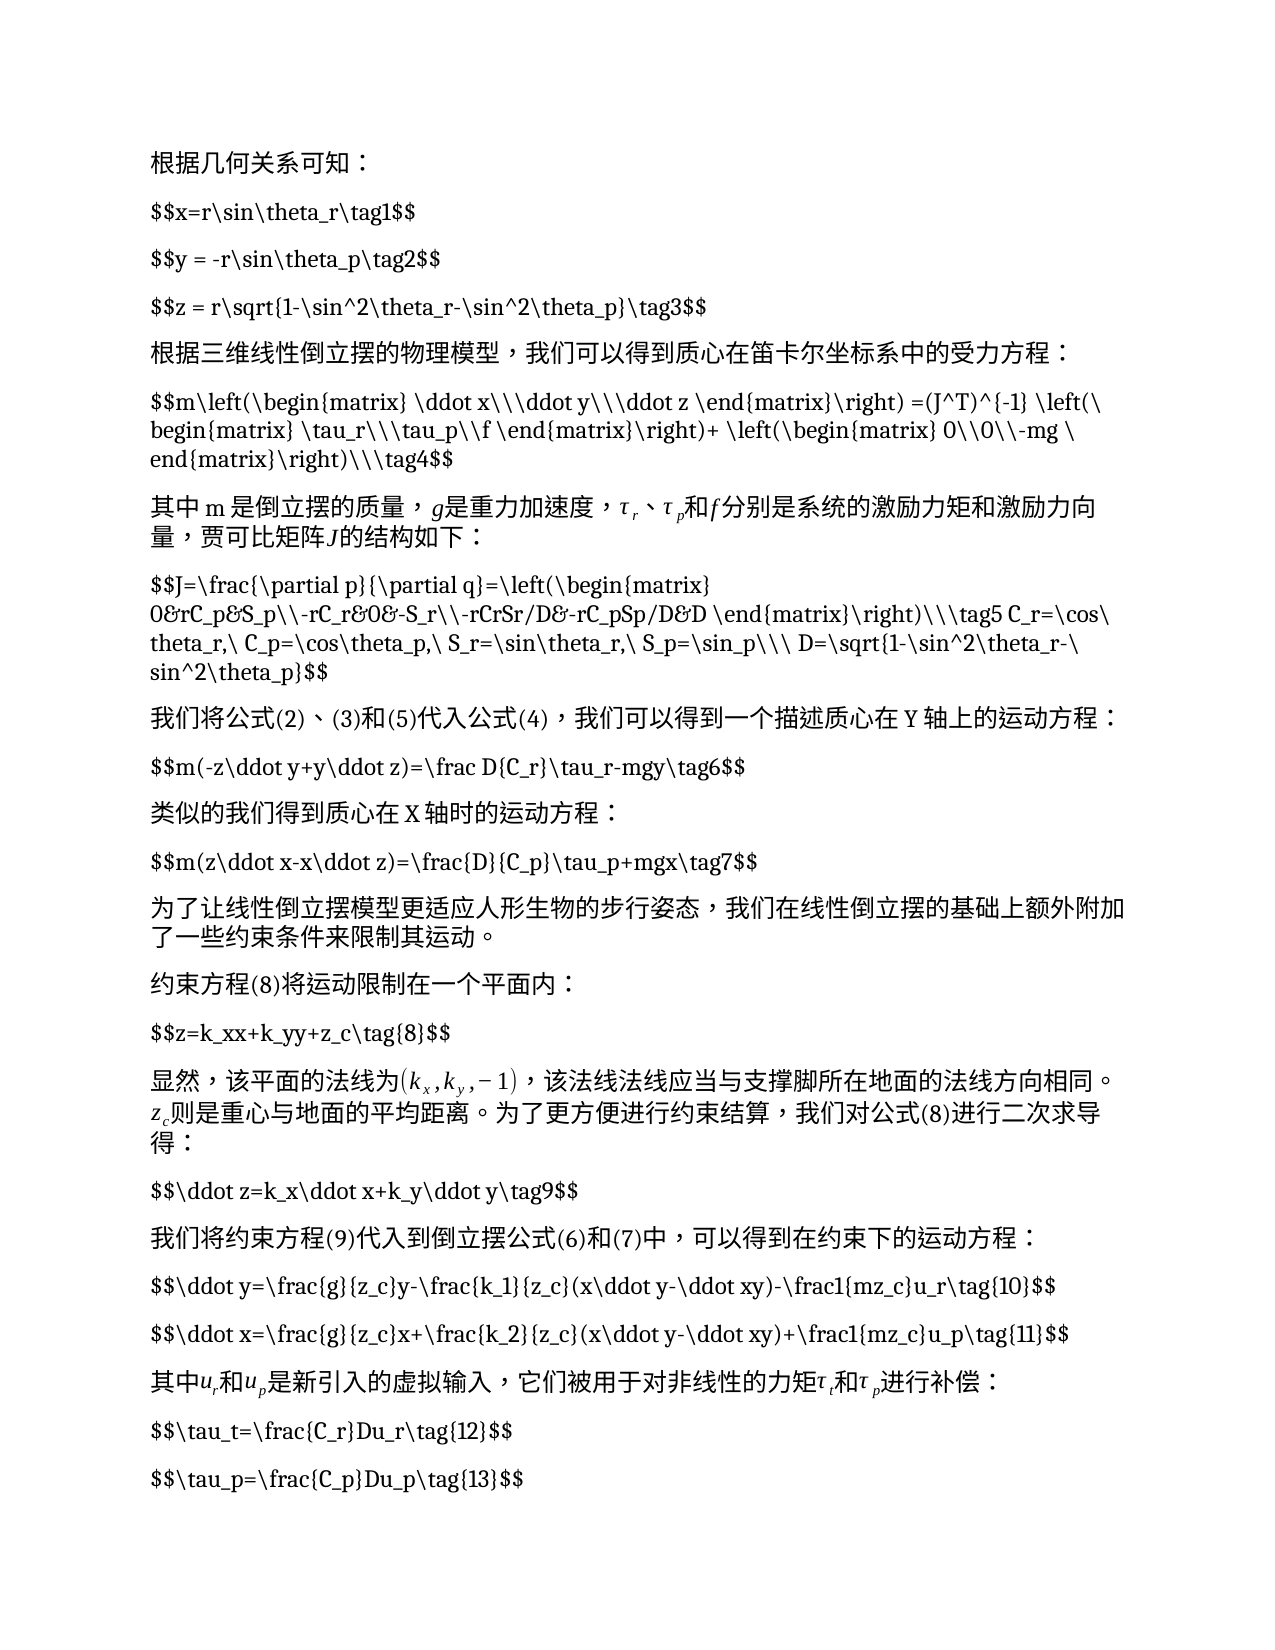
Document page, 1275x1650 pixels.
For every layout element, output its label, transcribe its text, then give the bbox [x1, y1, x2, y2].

text $$\tau_t=\frac{C_r}Du_r\tag{12}$$ [150, 1417, 1125, 1446]
text $$\tau_p=\frac{C_p}Du_p\tag{13}$$ [150, 1465, 1125, 1493]
text 类似的我们得到质心在X轴时的运动方程： [150, 800, 1125, 829]
text $$m\left(\begin{matrix} \ddot x\\\ddot y\\\ddot z \end{matrix}\right) =(J^T)^{-1} \left(\begin{matrix} \tau_r\\\tau_p\\f \end{matrix}\right)+ \left(\begin{matrix} 0\\0\\-mg \end{matrix}\right)\\\tag4$$ [150, 387, 1125, 474]
text $$z=k_xx+k_yy+z_c\tag{8}$$ [150, 1019, 1125, 1048]
text 其中m是倒立摆的质量，是重力加速度，、和分别是系统的激励力矩和激励力向量，贾可比矩阵的结构如下： [150, 492, 1125, 553]
text $$x=r\sin\theta_r\tag1$$ [150, 197, 1125, 226]
text 根据几何关系可知： [150, 150, 1125, 179]
text $$\ddot y=\frac{g}{z_c}y-\frac{k_1}{z_c}(x\ddot y-\ddot xy)-\frac1{mz_c}u_r\tag{10}$$ [150, 1272, 1125, 1301]
text 为了让线性倒立摆模型更适应人形生物的步行姿态，我们在线性倒立摆的基础上额外附加了一些约束条件来限制其运动。 [150, 895, 1125, 953]
text $$\ddot x=\frac{g}{z_c}x+\frac{k_2}{z_c}(x\ddot y-\ddot xy)+\frac1{mz_c}u_p\tag{11}$$ [150, 1320, 1125, 1348]
text $$y = -r\sin\theta_p\tag2$$ [150, 245, 1125, 274]
text 根据三维线性倒立摆的物理模型，我们可以得到质心在笛卡尔坐标系中的受力方程： [150, 340, 1125, 369]
text $$\ddot z=k_x\ddot x+k_y\ddot y\tag9$$ [150, 1177, 1125, 1206]
text 我们将公式(2)、(3)和(5)代入公式(4)，我们可以得到一个描述质心在Y轴上的运动方程： [150, 705, 1125, 734]
text $$m(z\ddot x-x\ddot z)=\frac{D}{C_p}\tau_p+mgx\tag7$$ [150, 848, 1125, 876]
text $$m(-z\ddot y+y\ddot z)=\frac D{C_r}\tau_r-mgy\tag6$$ [150, 753, 1125, 781]
text $$z = r\sqrt{1-\sin^2\theta_r-\sin^2\theta_p}\tag3$$ [150, 292, 1125, 321]
text 显然，该平面的法线为，该法线法线应当与支撑脚所在地面的法线方向相同。则是重心与地面的平均距离。为了更方便进行约束结算，我们对公式(8)进行二次求导得： [150, 1066, 1125, 1158]
text $$J=\frac{\partial p}{\partial q}=\left(\begin{matrix} 0&rC_p&S_p\\-rC_r&0&-S_r\\-rCrSr/D&-rC_pSp/D&D \end{matrix}\right)\\\tag5 C_r=\cos\theta_r,\ C_p=\cos\theta_p,\ S_r=\sin\theta_r,\ S_p=\sin_p\\\ D=\sqrt{1-\sin^2\theta_r-\sin^2\theta_p}$$ [150, 571, 1125, 686]
text 我们将约束方程(9)代入到倒立摆公式(6)和(7)中，可以得到在约束下的运动方程： [150, 1225, 1125, 1253]
text 约束方程(8)将运动限制在一个平面内： [150, 971, 1125, 1000]
text 其中和是新引入的虚拟输入，它们被用于对非线性的力矩和进行补偿： [150, 1367, 1125, 1398]
